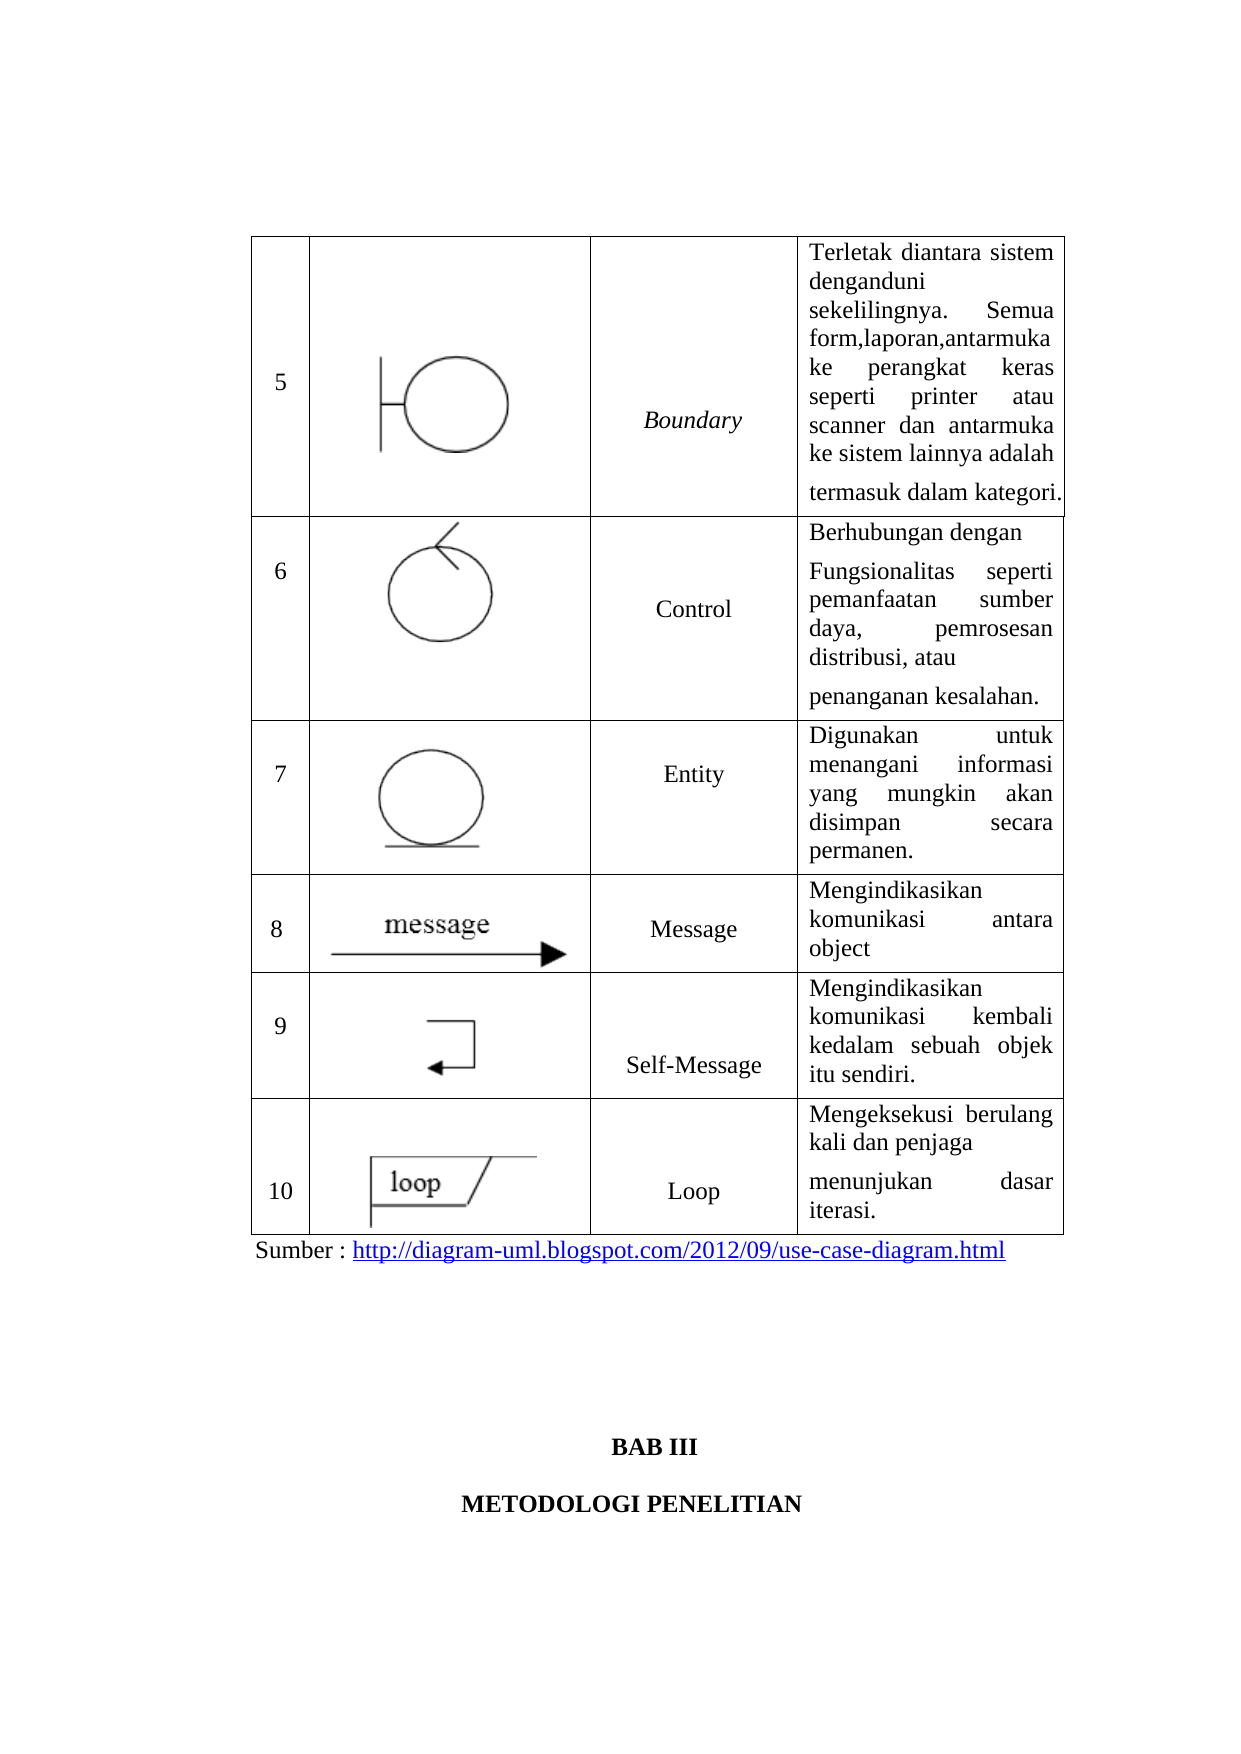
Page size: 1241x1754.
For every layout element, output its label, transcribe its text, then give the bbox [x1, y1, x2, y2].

table_cell [310, 1099, 590, 1234]
table_cell Digunakan untuk menangani informasi yang mungkin akan disimpan secara permanen. [798, 721, 1063, 874]
picture [322, 902, 581, 970]
table_cell Mengeksekusi berulang kali dan penjaga menunjukan dasar iterasi. [798, 1099, 1063, 1234]
table_cell [310, 517, 590, 719]
table_cell Control [591, 517, 797, 719]
table_cell 5 [252, 237, 309, 516]
table_cell Message [591, 875, 797, 972]
picture [379, 355, 510, 453]
table_cell 6 [252, 517, 309, 719]
table_cell 9 [252, 973, 309, 1098]
table_cell Loop [591, 1099, 797, 1234]
table_cell Entity [591, 721, 797, 874]
text BAB III [536, 1432, 1179, 1461]
picture [369, 1156, 537, 1228]
table_cell [310, 237, 590, 516]
table_cell 10 [252, 1099, 309, 1234]
text METODOLOGI PENELITIAN [386, 1489, 1063, 1518]
table_cell Terletak diantara sistem denganduni sekelilingnya. Semua form,laporan,antarmuka ke perangkat keras seperti printer atau scanner dan antarmuka ke sistem lainnya adalah termasuk dalam kategori. [798, 237, 1064, 516]
table_cell [310, 875, 590, 972]
table_cell 8 [252, 875, 309, 972]
table_cell Self-Message [591, 973, 797, 1098]
table_cell Mengindikasikan komunikasi kembali kedalam sebuah objek itu sendiri. [798, 973, 1063, 1098]
table_cell [310, 973, 590, 1098]
table_cell 7 [252, 721, 309, 874]
picture [369, 518, 510, 652]
table_cell Boundary [591, 237, 797, 516]
table_cell Mengindikasikan komunikasi antara object [798, 875, 1063, 972]
text Sumber : http://diagram-uml.blogspot.com/2012/09/use-case-diagram.html [236, 1235, 1063, 1263]
table_cell Berhubungan dengan Fungsionalitas seperti pemanfaatan sumber daya, pemrosesan distribusi, atau penanganan kesalahan. [798, 517, 1063, 719]
picture [369, 741, 495, 867]
picture [412, 1006, 495, 1088]
table_cell [310, 721, 590, 874]
